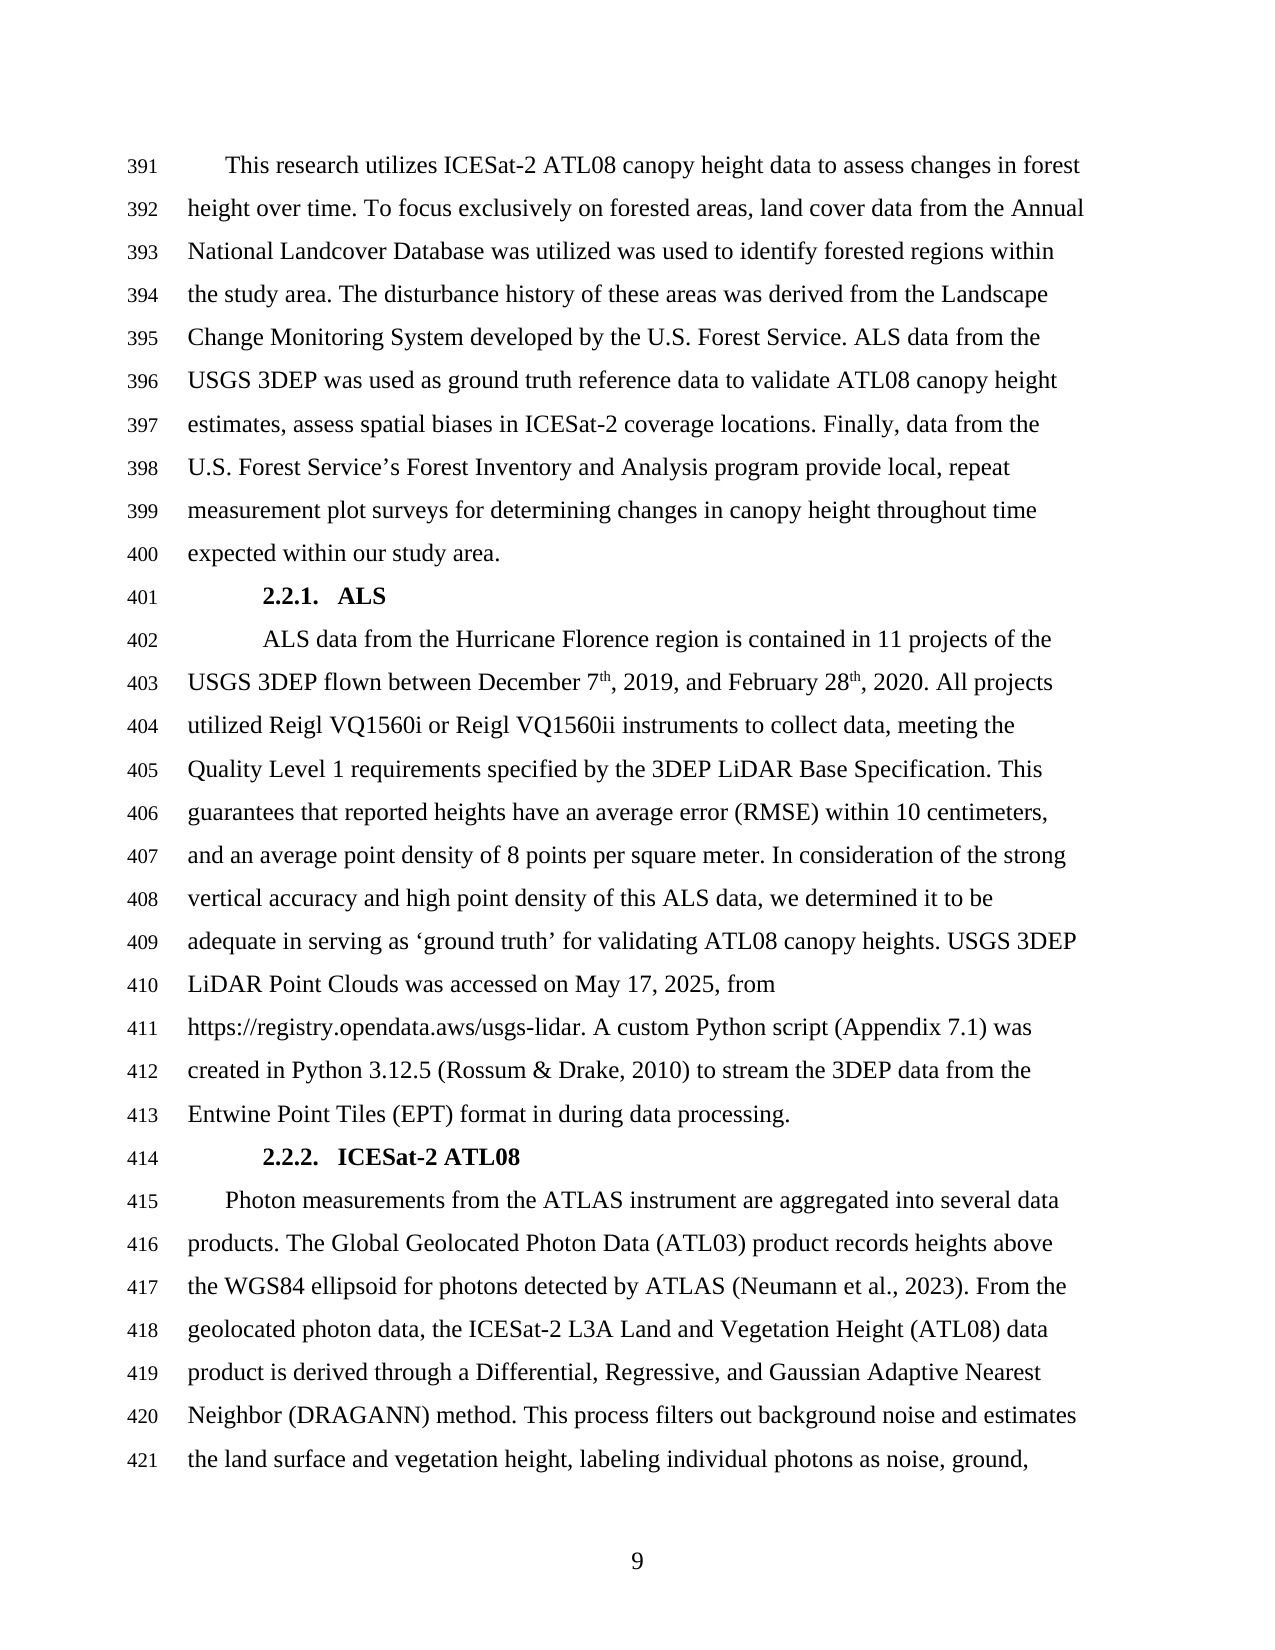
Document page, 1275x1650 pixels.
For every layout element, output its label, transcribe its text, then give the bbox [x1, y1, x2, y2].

list ICESat-2 ATL08 [262, 1142, 1087, 1171]
text This research utilizes ICESat-2 ATL08 canopy height data to assess changes in forest height over time. To focus exclusively on forested areas, land cover data from the Annual National Landcover Database was utilized was used to identify forested regions within the study area. The disturbance history of these areas was derived from the Landscape Change Monitoring System developed by the U.S. Forest Service. ALS data from the USGS 3DEP was used as ground truth reference data to validate ATL08 canopy height estimates, assess spatial biases in ICESat-2 coverage locations. Finally, data from the U.S. Forest Service’s Forest Inventory and Analysis program provide local, repeat measurement plot surveys for determining changes in canopy height throughout time expected within our study area. [187, 150, 1087, 567]
list ALS [262, 581, 1087, 610]
list ALS data from the Hurricane Florence region is contained in 11 projects of the USGS 3DEP flown between December 7th, 2019, and February 28th, 2020. All projects utilized Reigl VQ1560i or Reigl VQ1560ii instruments to collect data, meeting the Quality Level 1 requirements specified by the 3DEP LiDAR Base Specification. This guarantees that reported heights have an average error (RMSE) within 10 centimeters, and an average point density of 8 points per square meter. In consideration of the strong vertical accuracy and high point density of this ALS data, we determined it to be adequate in serving as ‘ground truth’ for validating ATL08 canopy heights. USGS 3DEP LiDAR Point Clouds was accessed on May 17, 2025, from https://registry.opendata.aws/usgs-lidar. A custom Python script (Appendix 7.1) was created in Python 3.12.5 (Rossum & Drake, 2010) to stream the 3DEP data from the Entwine Point Tiles (EPT) format in during data processing. [187, 624, 1087, 1127]
